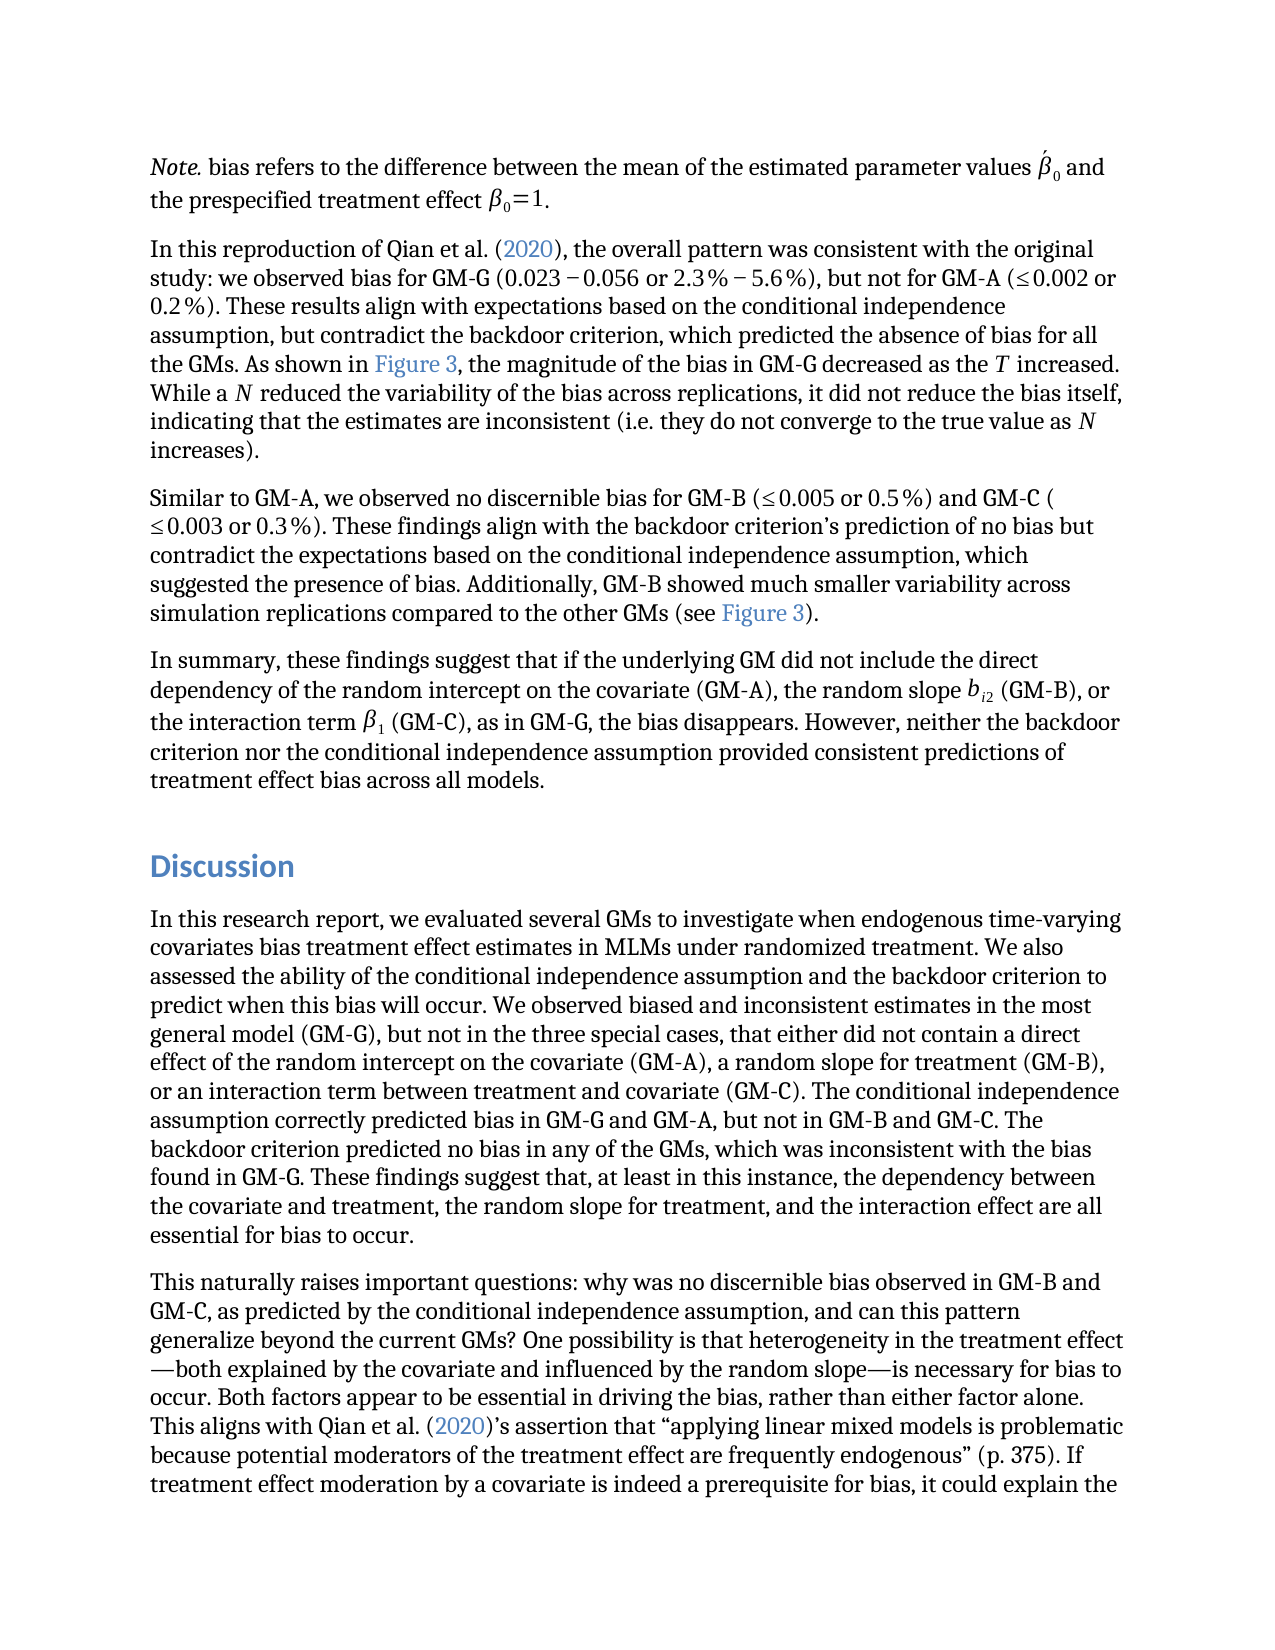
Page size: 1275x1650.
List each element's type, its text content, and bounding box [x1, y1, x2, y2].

text In this research report, we evaluated several GMs to investigate when endogenous time-varying covariates bias treatment effect estimates in MLMs under randomized treatment. We also assessed the ability of the conditional independence assumption and the backdoor criterion to predict when this bias will occur. We observed biased and inconsistent estimates in the most general model (GM-G), but not in the three special cases, that either did not contain a direct effect of the random intercept on the covariate (GM-A), a random slope for treatment (GM-B), or an interaction term between treatment and covariate (GM-C). The conditional independence assumption correctly predicted bias in GM-G and GM-A, but not in GM-B and GM-C. The backdoor criterion predicted no bias in any of the GMs, which was inconsistent with the bias found in GM-G. These findings suggest that, at least in this instance, the dependency between the covariate and treatment, the random slope for treatment, and the interaction effect are all essential for bias to occur. [150, 904, 1125, 1249]
text In summary, these findings suggest that if the underlying GM did not include the direct dependency of the random intercept on the covariate (GM-A), the random slope (GM-B), or the interaction term (GM-C), as in GM-G, the bias disappears. However, neither the backdoor criterion nor the conditional independence assumption provided consistent predictions of treatment effect bias across all models. [150, 646, 1125, 795]
text Similar to GM-A, we observed no discernible bias for GM-B ( or ) and GM-C ( or ). These findings align with the backdoor criterion’s prediction of no bias but contradict the expectations based on the conditional independence assumption, which suggested the presence of bias. Additionally, GM-B showed much smaller variability across simulation replications compared to the other GMs (see Figure 3). [150, 483, 1125, 627]
text In this reproduction of Qian et al. (2020), the overall pattern was consistent with the original study: we observed bias for GM-G ( or ), but not for GM-A ( or ). These results align with expectations based on the conditional independence assumption, but contradict the backdoor criterion, which predicted the absence of bias for all the GMs. As shown in Figure 3, the magnitude of the bias in GM-G decreased as the increased. While a reduced the variability of the bias across replications, it did not reduce the bias itself, indicating that the estimates are inconsistent (i.e. they do not converge to the true value as increases). [150, 235, 1125, 465]
subtitle Discussion [150, 845, 1125, 886]
text Note. bias refers to the difference between the mean of the estimated parameter values and the prespecified treatment effect . [150, 150, 1125, 216]
